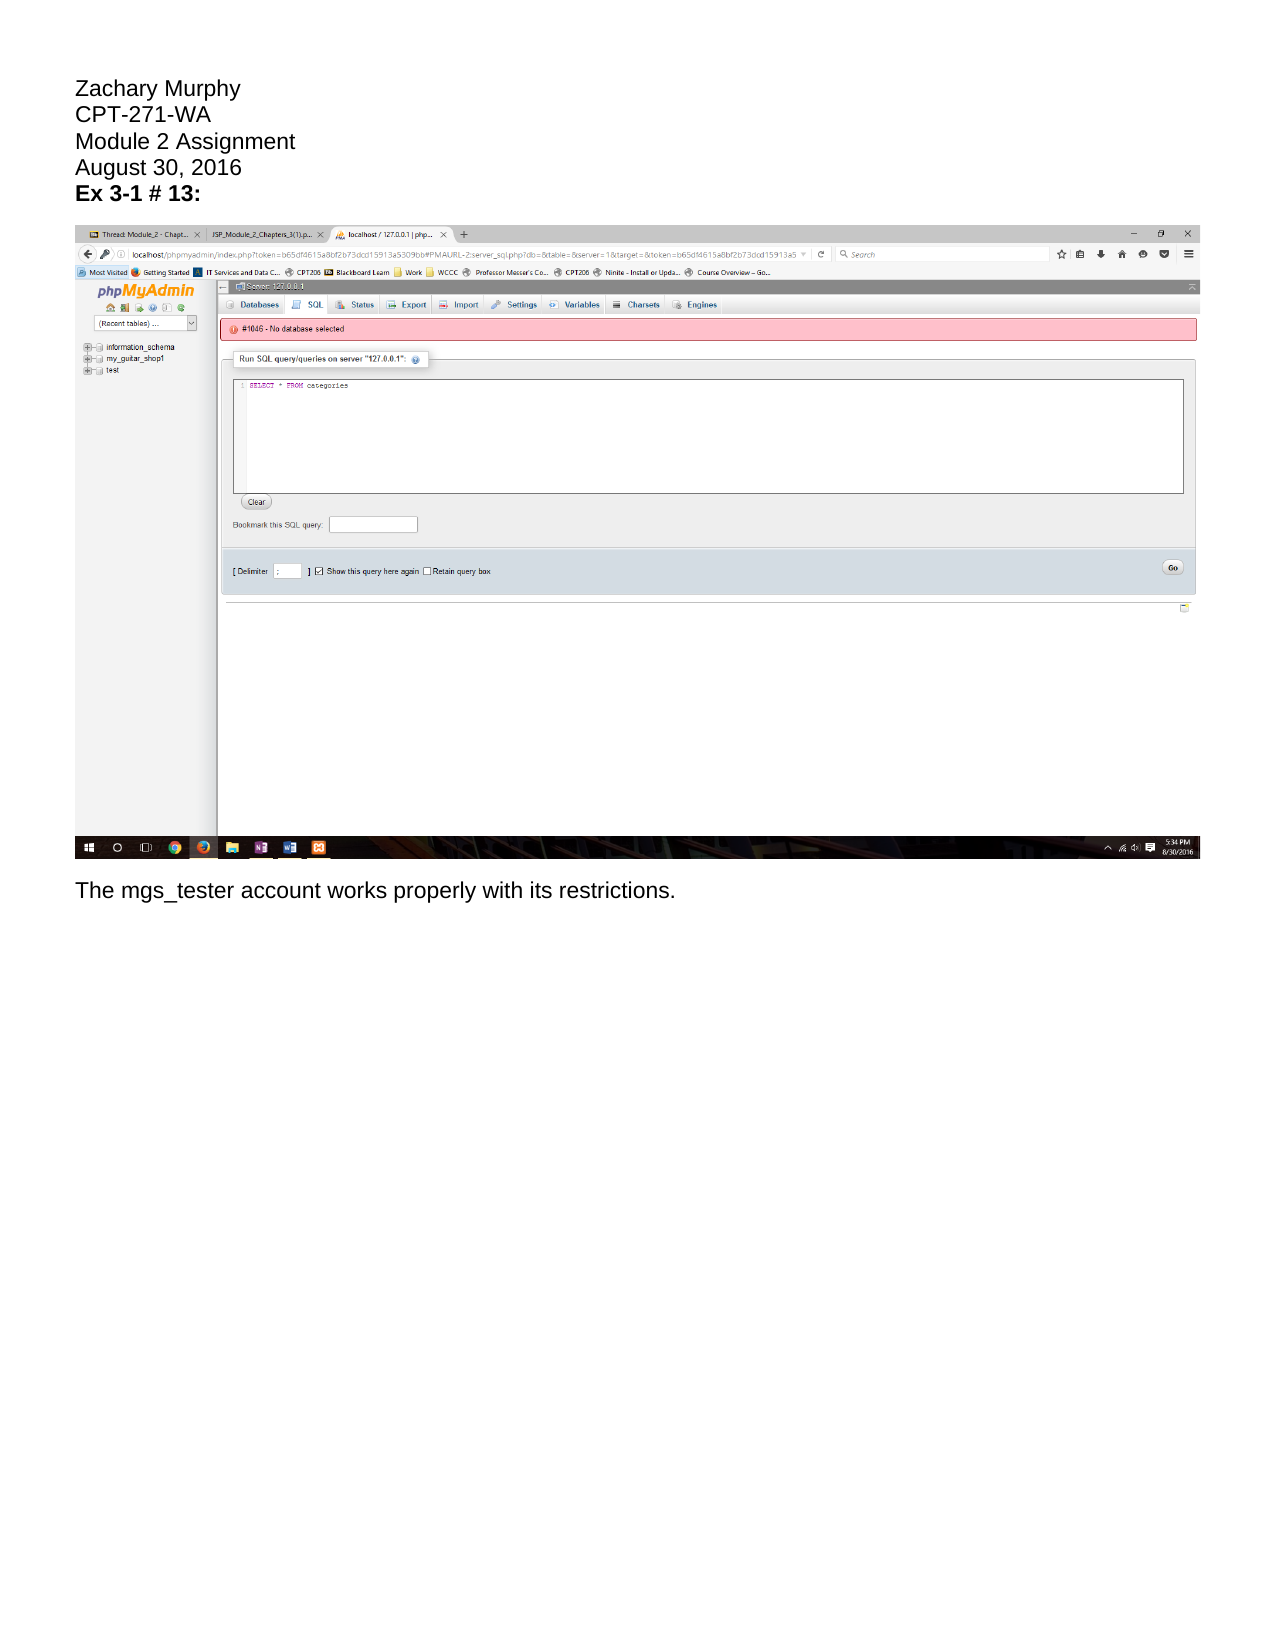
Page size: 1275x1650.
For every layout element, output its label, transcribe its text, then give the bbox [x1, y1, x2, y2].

text The mgs_tester account works properly with its restrictions. [75, 877, 1200, 903]
picture [75, 225, 1200, 859]
text Ex 3-1 # 13: [75, 180, 1200, 207]
